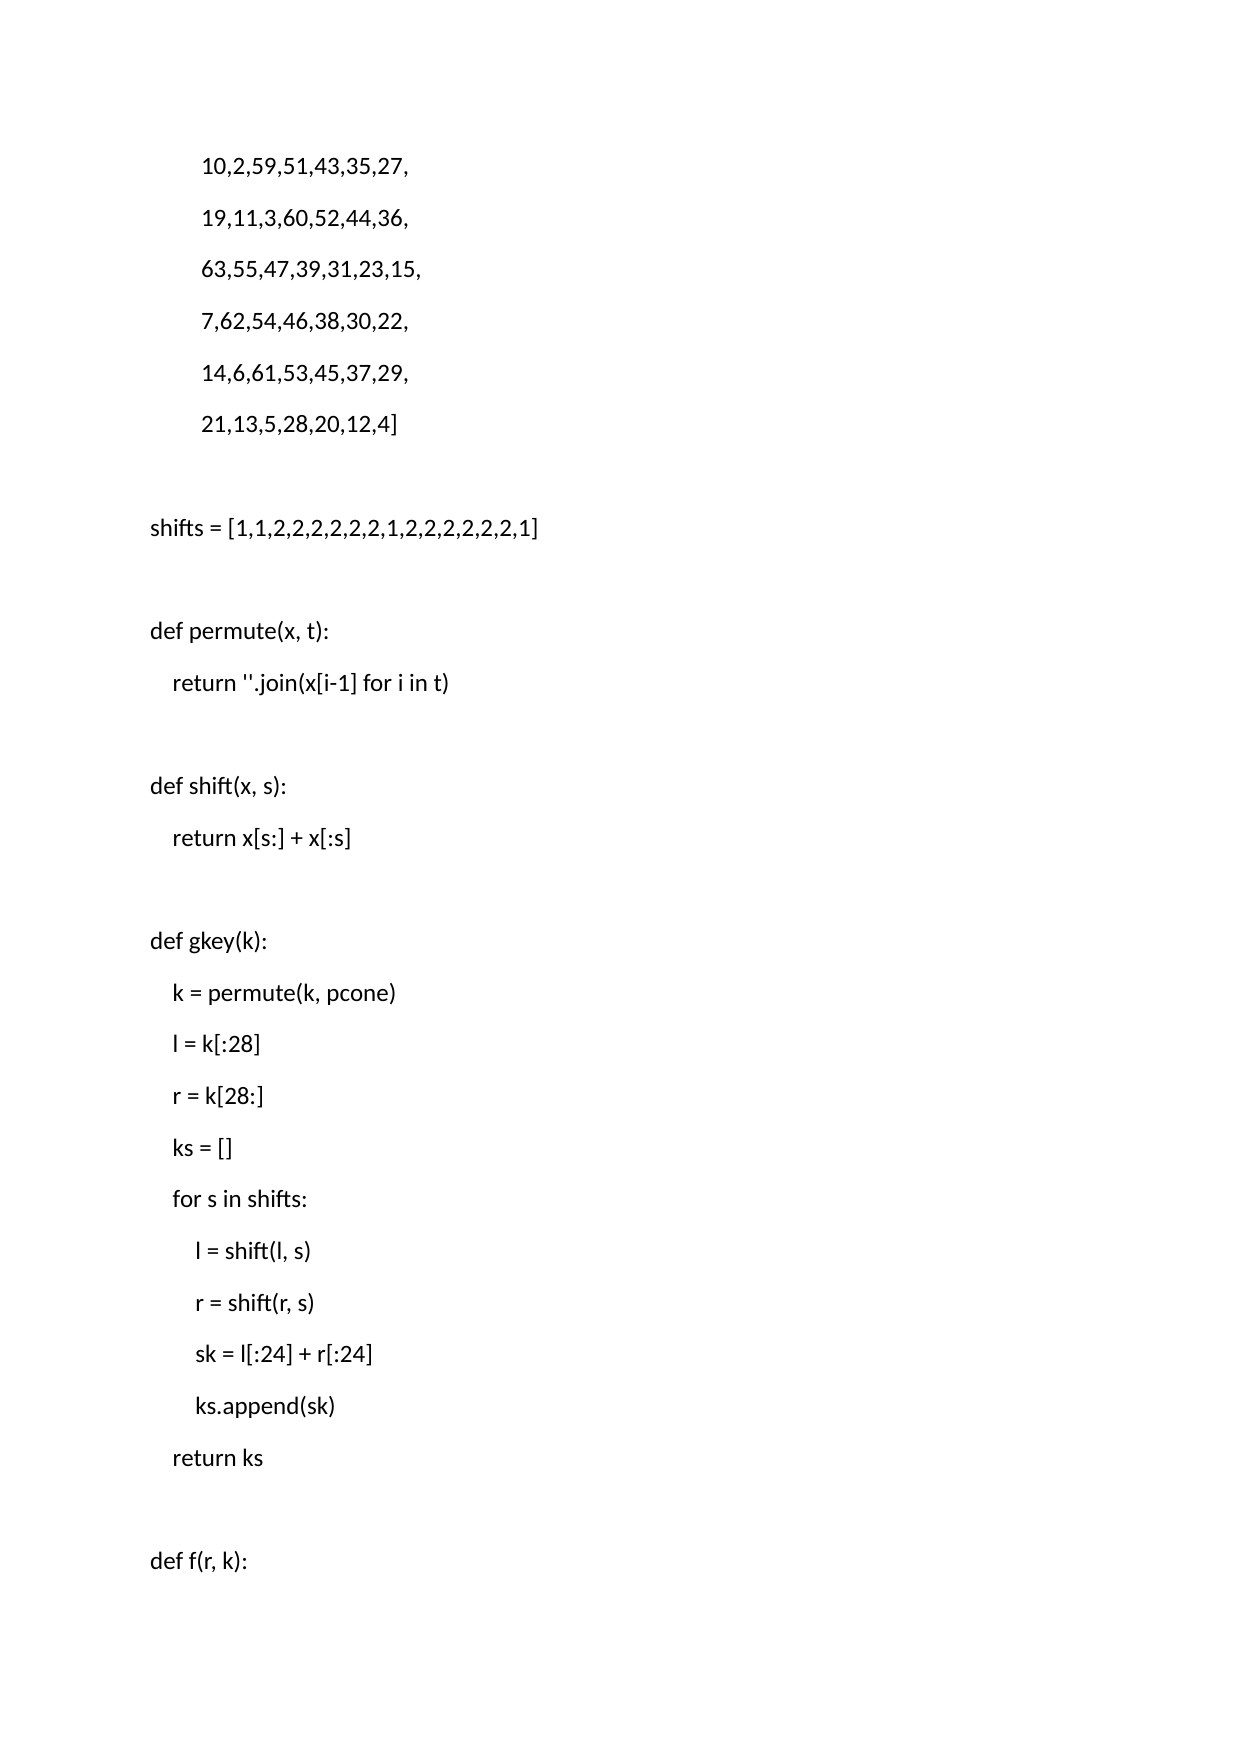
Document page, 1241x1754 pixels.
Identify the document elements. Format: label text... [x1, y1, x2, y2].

text ks.append(sk) [150, 1390, 1090, 1421]
text return ks [150, 1442, 1090, 1472]
text for s in shifts: [150, 1183, 1090, 1214]
text return x[s:] + x[:s] [150, 822, 1090, 852]
text shifts = [1,1,2,2,2,2,2,2,1,2,2,2,2,2,2,1] [150, 512, 1090, 542]
text return ''.join(x[i-1] for i in t) [150, 667, 1090, 697]
text def gkey(k): [150, 925, 1090, 956]
text 21,13,5,28,20,12,4] [150, 408, 1090, 439]
text def shift(x, s): [150, 770, 1090, 801]
text l = shift(l, s) [150, 1235, 1090, 1266]
text ks = [] [150, 1132, 1090, 1162]
text 14,6,61,53,45,37,29, [150, 357, 1090, 387]
text r = shift(r, s) [150, 1287, 1090, 1317]
text 19,11,3,60,52,44,36, [150, 202, 1090, 232]
text 7,62,54,46,38,30,22, [150, 305, 1090, 336]
text 63,55,47,39,31,23,15, [150, 253, 1090, 284]
text sk = l[:24] + r[:24] [150, 1338, 1090, 1369]
text k = permute(k, pcone) [150, 977, 1090, 1007]
text def f(r, k): [150, 1545, 1090, 1576]
text l = k[:28] [150, 1028, 1090, 1059]
text r = k[28:] [150, 1080, 1090, 1111]
text 10,2,59,51,43,35,27, [150, 150, 1090, 181]
text def permute(x, t): [150, 615, 1090, 646]
